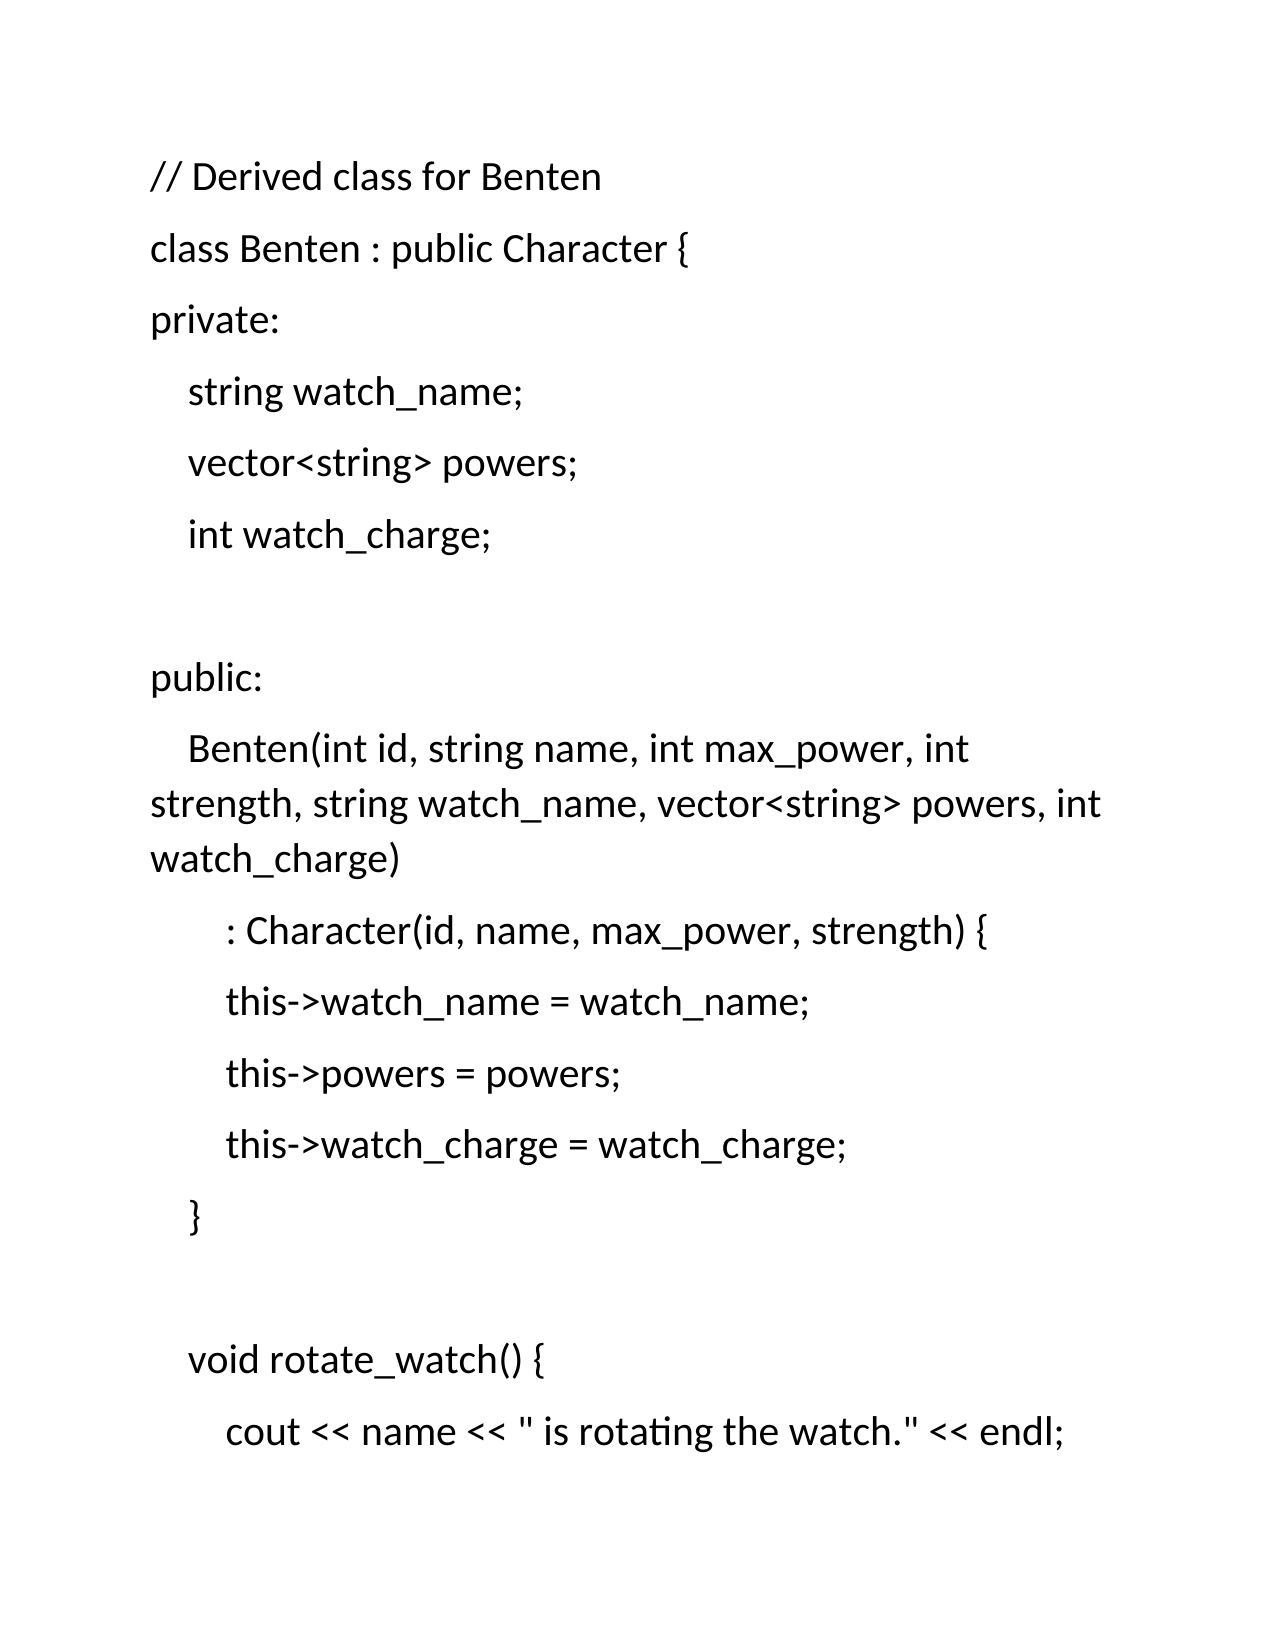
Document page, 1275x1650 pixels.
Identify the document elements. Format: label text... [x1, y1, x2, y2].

text string watch_name; [150, 365, 1125, 416]
text Benten(int id, string name, int max_power, int strength, string watch_name, vector<string> powers, int watch_charge) [150, 722, 1125, 883]
text class Benten : public Character { [150, 222, 1125, 272]
text this->watch_charge = watch_charge; [150, 1118, 1125, 1169]
text public: [150, 651, 1125, 702]
text vector<string> powers; [150, 436, 1125, 487]
text int watch_charge; [150, 508, 1125, 559]
text private: [150, 293, 1125, 344]
text : Character(id, name, max_power, strength) { [150, 904, 1125, 955]
text // Derived class for Benten [150, 150, 1125, 201]
text } [150, 1190, 1125, 1241]
text cout << name << " is rotating the watch." << endl; [150, 1405, 1125, 1456]
text void rotate_watch() { [150, 1333, 1125, 1384]
text this->powers = powers; [150, 1047, 1125, 1098]
text this->watch_name = watch_name; [150, 975, 1125, 1026]
